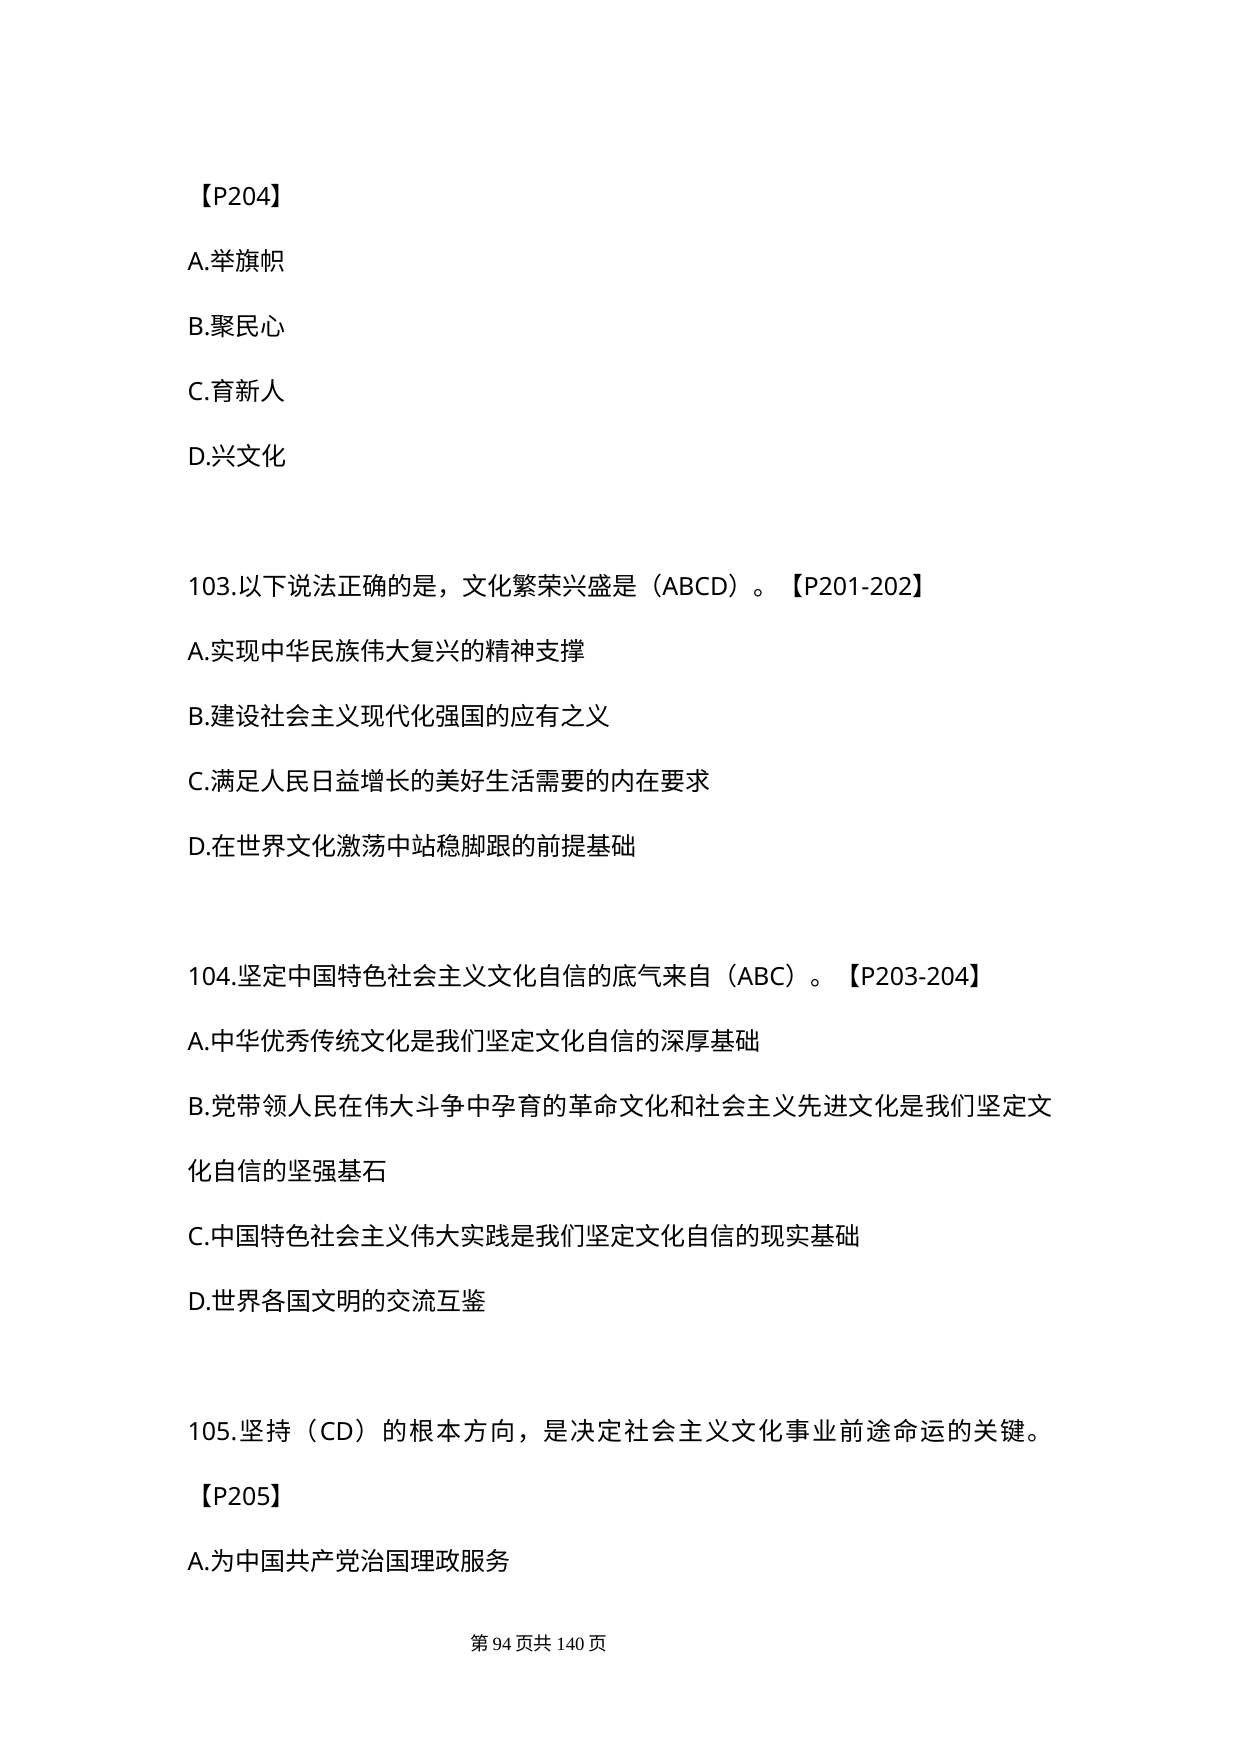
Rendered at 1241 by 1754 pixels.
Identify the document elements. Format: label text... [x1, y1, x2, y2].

text 103.以下说法正确的是，文化繁荣兴盛是（ABCD）。【P201-202】 [187, 552, 1053, 617]
text C.育新人 [187, 357, 1053, 422]
text D.在世界文化激荡中站稳脚跟的前提基础 [187, 812, 1053, 877]
text D.兴文化 [187, 422, 1053, 487]
text 105.坚持（CD）的根本方向，是决定社会主义文化事业前途命运的关键。【P205】 [187, 1397, 1053, 1527]
text C.满足人民日益增长的美好生活需要的内在要求 [187, 747, 1053, 812]
text B.党带领人民在伟大斗争中孕育的革命文化和社会主义先进文化是我们坚定文化自信的坚强基石 [187, 1072, 1053, 1202]
text D.世界各国文明的交流互鉴 [187, 1267, 1053, 1332]
text A.为中国共产党治国理政服务 [187, 1527, 1053, 1592]
text B.建设社会主义现代化强国的应有之义 [187, 682, 1053, 747]
text C.中国特色社会主义伟大实践是我们坚定文化自信的现实基础 [187, 1202, 1053, 1267]
text A.中华优秀传统文化是我们坚定文化自信的深厚基础 [187, 1007, 1053, 1072]
text A.举旗帜 [187, 227, 1053, 292]
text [187, 162, 1053, 227]
text 104.坚定中国特色社会主义文化自信的底气来自（ABC）。【P203-204】 [187, 942, 1053, 1007]
text A.实现中华民族伟大复兴的精神支撑 [187, 617, 1053, 682]
text B.聚民心 [187, 292, 1053, 357]
